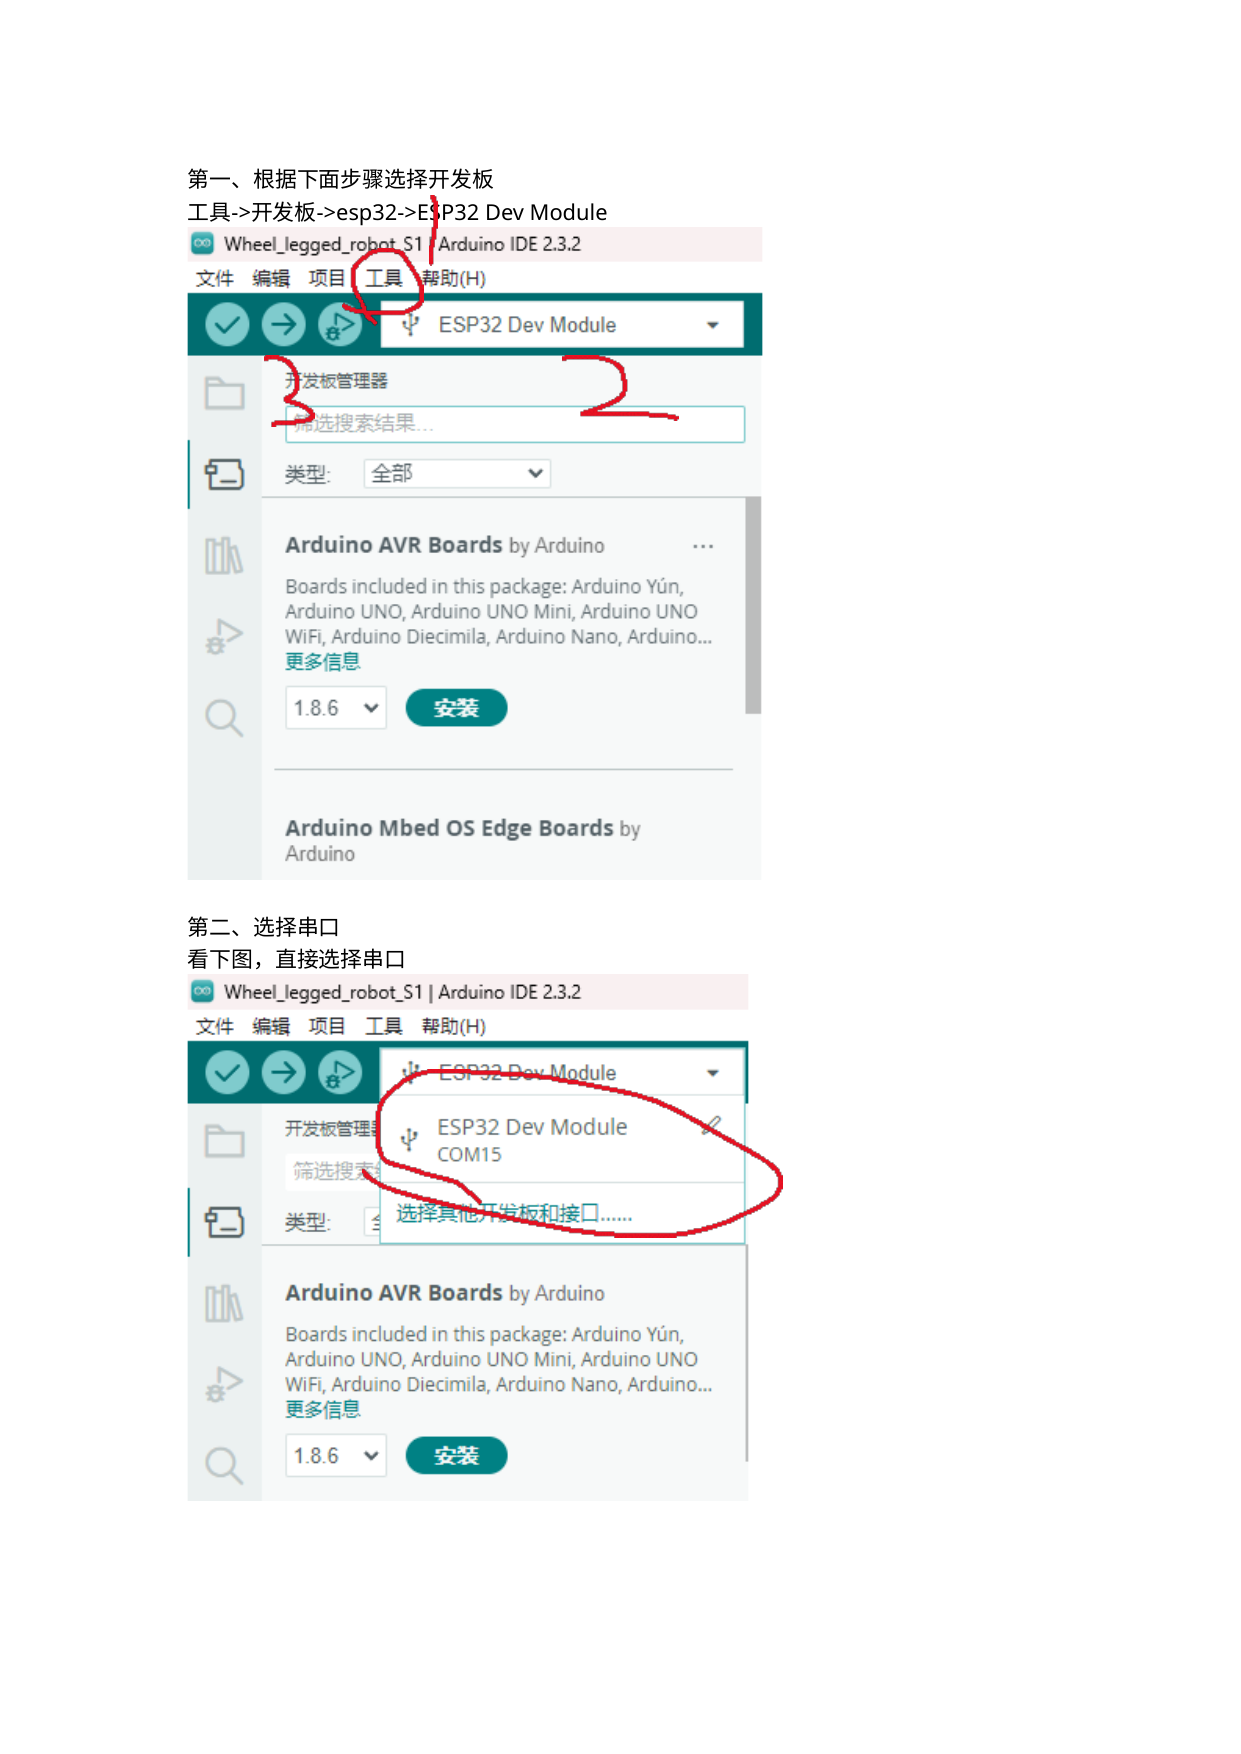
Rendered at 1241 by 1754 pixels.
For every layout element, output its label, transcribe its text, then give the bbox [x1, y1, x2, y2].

picture [187, 974, 783, 1501]
picture [187, 195, 763, 880]
text 工具->开发板->esp32->ESP32 Dev Module [187, 194, 1053, 227]
text 第二、选择串口 [187, 909, 1053, 942]
text 看下图，直接选择串口 [187, 942, 1053, 974]
text 第一、根据下面步骤选择开发板 [187, 162, 1053, 194]
